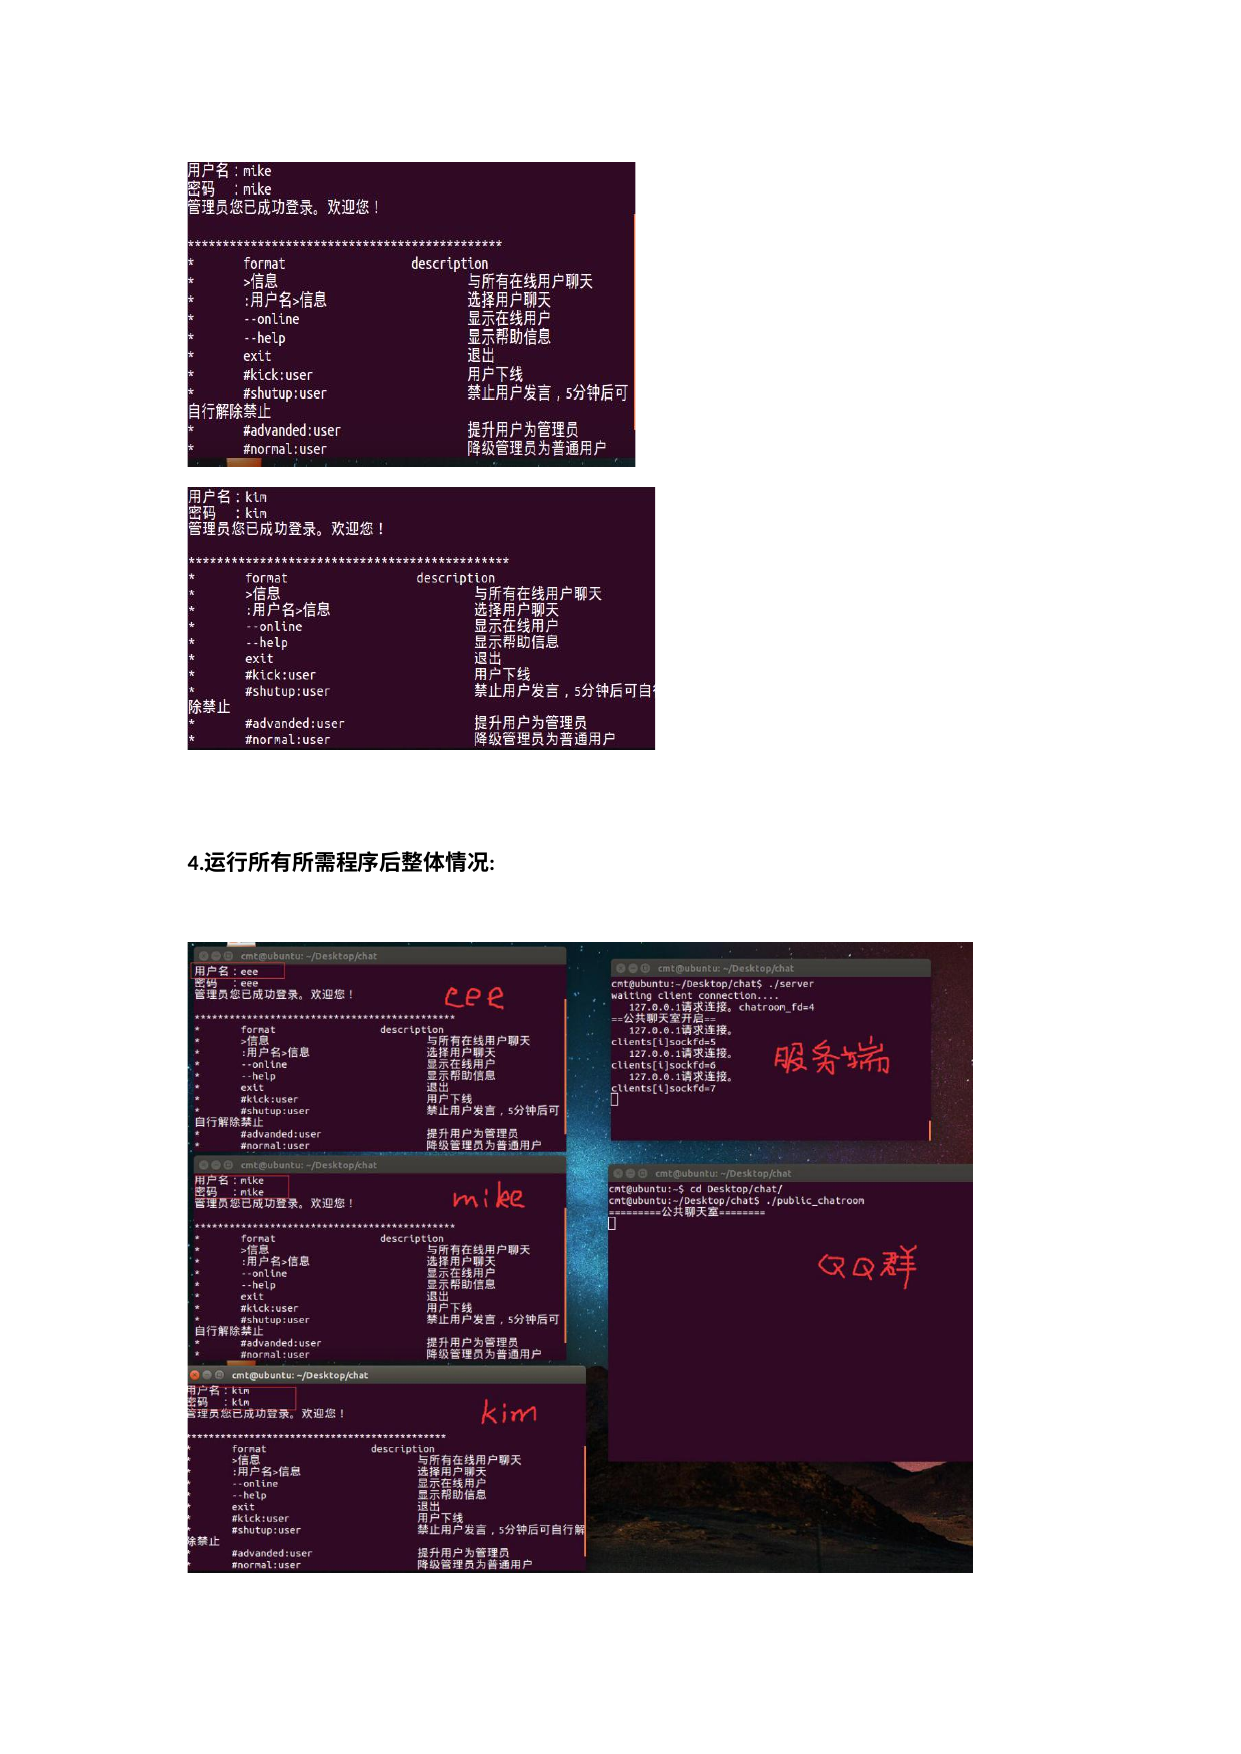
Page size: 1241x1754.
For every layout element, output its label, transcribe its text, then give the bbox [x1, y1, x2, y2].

list 运行所有所需程序后整体情况: [187, 844, 1053, 877]
picture [187, 487, 655, 750]
picture [187, 162, 636, 467]
picture [187, 942, 973, 1573]
